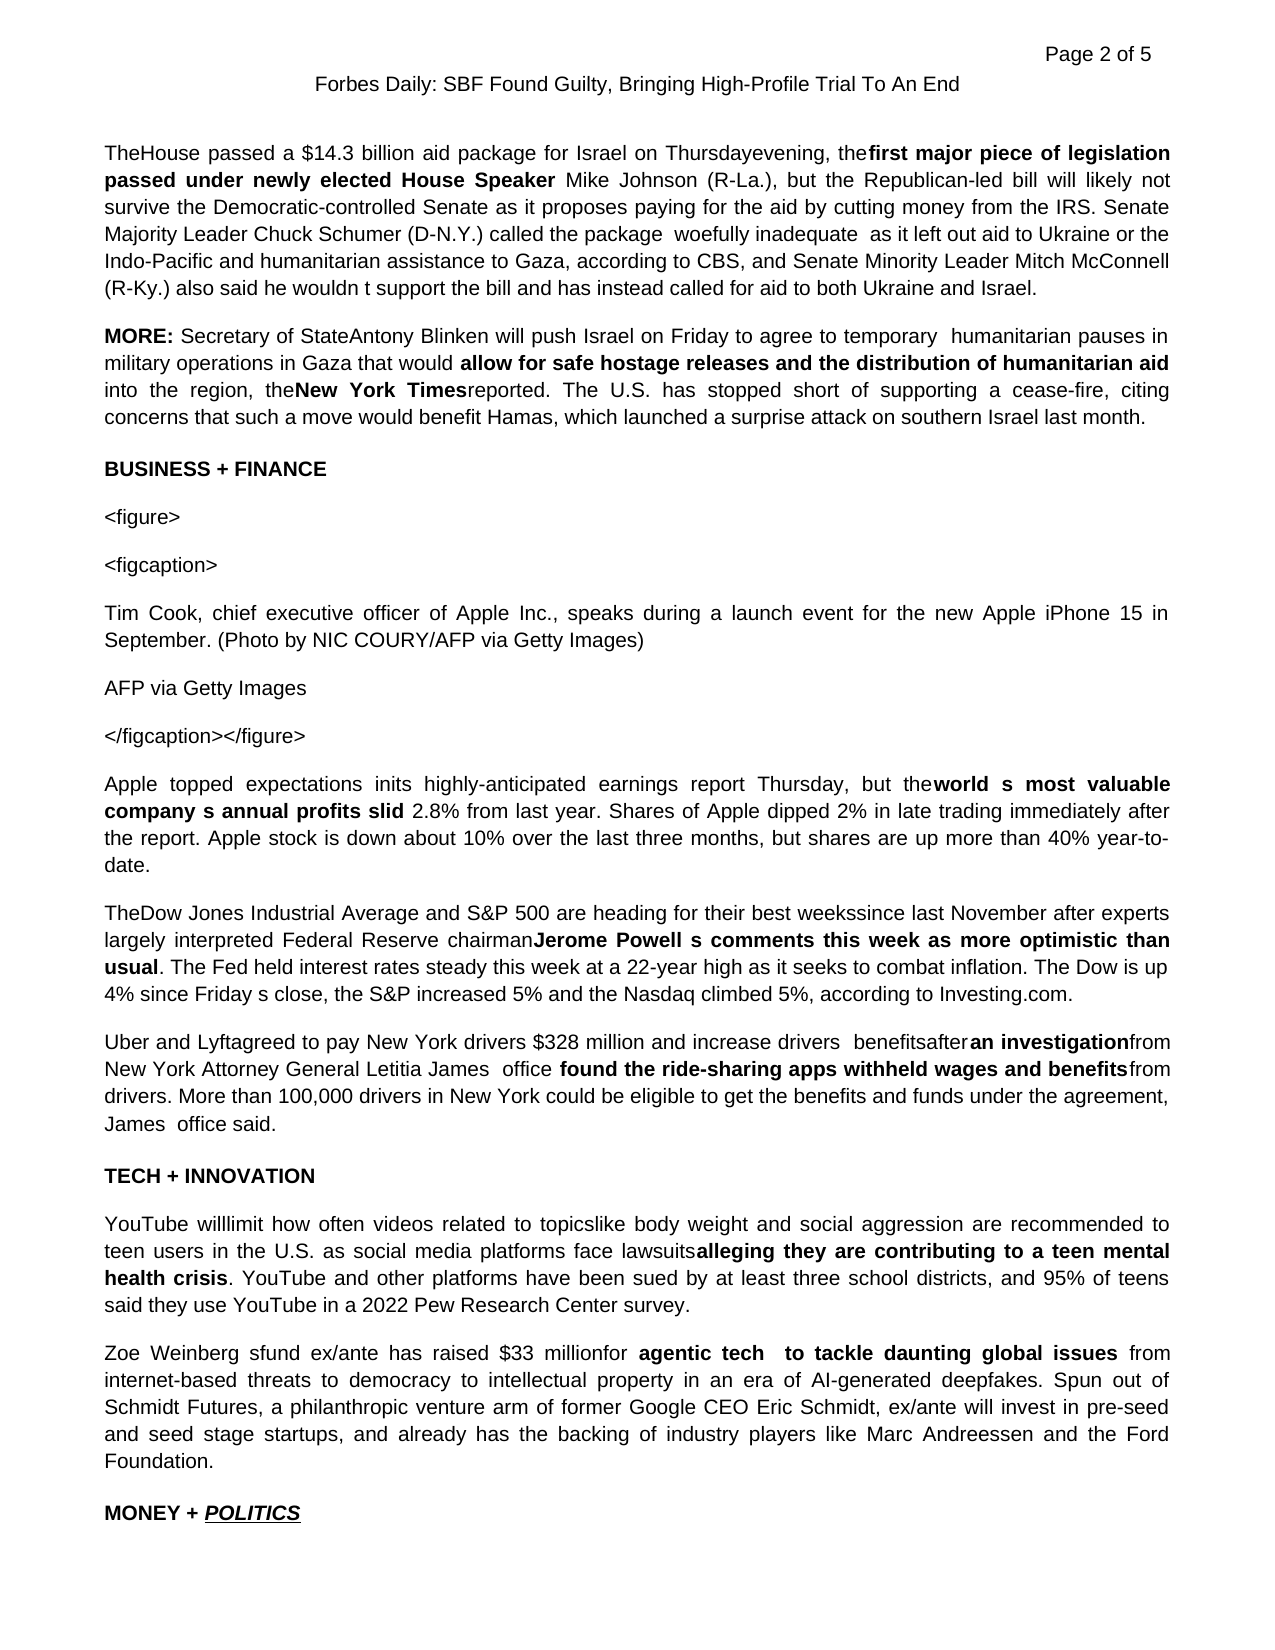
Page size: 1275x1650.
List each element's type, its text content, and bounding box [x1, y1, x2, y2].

text Tim Cook, chief executive officer of Apple Inc., speaks during a launch event for the new Apple iPhone 15 in September. (Photo by NIC COURY/AFP via Getty Images) [104, 598, 1171, 652]
text AFP via Getty Images [104, 673, 1171, 700]
text Uber and Lyftagreed to pay New York drivers $328 million and increase drivers benefitsafteran investigationfrom New York Attorney General Letitia James office found the ride-sharing apps withheld wages and benefitsfrom drivers. More than 100,000 drivers in New York could be eligible to get the benefits and funds under the agreement, James office said. [104, 1027, 1171, 1135]
text YouTube willlimit how often videos related to topicslike body weight and social aggression are recommended to teen users in the U.S. as social media platforms face lawsuitsalleging they are contributing to a teen mental health crisis. YouTube and other platforms have been sued by at least three school districts, and 95% of teens said they use YouTube in a 2022 Pew Research Center survey. [104, 1208, 1171, 1317]
text Apple topped expectations inits highly-anticipated earnings report Thursday, but theworld s most valuable company s annual profits slid 2.8% from last year. Shares of Apple dipped 2% in late trading immediately after the report. Apple stock is down about 10% over the last three months, but shares are up more than 40% year-to-date. [104, 769, 1171, 877]
text <figcaption> [104, 550, 1171, 577]
text MORE: Secretary of StateAntony Blinken will push Israel on Friday to agree to temporary humanitarian pauses in military operations in Gaza that would allow for safe hostage releases and the distribution of humanitarian aid into the region, theNew York Timesreported. The U.S. has stopped short of supporting a cease-fire, citing concerns that such a move would benefit Hamas, which launched a surprise attack on southern Israel last month. [104, 321, 1171, 429]
text TheHouse passed a $14.3 billion aid package for Israel on Thursdayevening, thefirst major piece of legislation passed under newly elected House Speaker Mike Johnson (R-La.), but the Republican-led bill will likely not survive the Democratic-controlled Senate as it proposes paying for the aid by cutting money from the IRS. Senate Majority Leader Chuck Schumer (D-N.Y.) called the package woefully inadequate as it left out aid to Ukraine or the Indo-Pacific and humanitarian assistance to Gaza, according to CBS, and Senate Minority Leader Mitch McConnell (R-Ky.) also said he wouldn t support the bill and has instead called for aid to both Ukraine and Israel. [104, 137, 1171, 300]
text <figure> [104, 502, 1171, 529]
text Zoe Weinberg sfund ex/ante has raised $33 millionfor agentic tech to tackle daunting global issues from internet-based threats to democracy to intellectual property in an era of AI-generated deepfakes. Spun out of Schmidt Futures, a philanthropic venture arm of former Google CEO Eric Schmidt, ex/ante will invest in pre-seed and seed stage startups, and already has the backing of industry players like Marc Andreessen and the Ford Foundation. [104, 1337, 1171, 1473]
text MONEY + POLITICS [104, 1498, 1171, 1525]
text TECH + INNOVATION [104, 1160, 1171, 1187]
text </figcaption></figure> [104, 721, 1171, 748]
text BUSINESS + FINANCE [104, 454, 1171, 481]
text TheDow Jones Industrial Average and S&P 500 are heading for their best weekssince last November after experts largely interpreted Federal Reserve chairmanJerome Powell s comments this week as more optimistic than usual. The Fed held interest rates steady this week at a 22-year high as it seeks to combat inflation. The Dow is up 4% since Friday s close, the S&P increased 5% and the Nasdaq climbed 5%, according to Investing.com. [104, 898, 1171, 1006]
